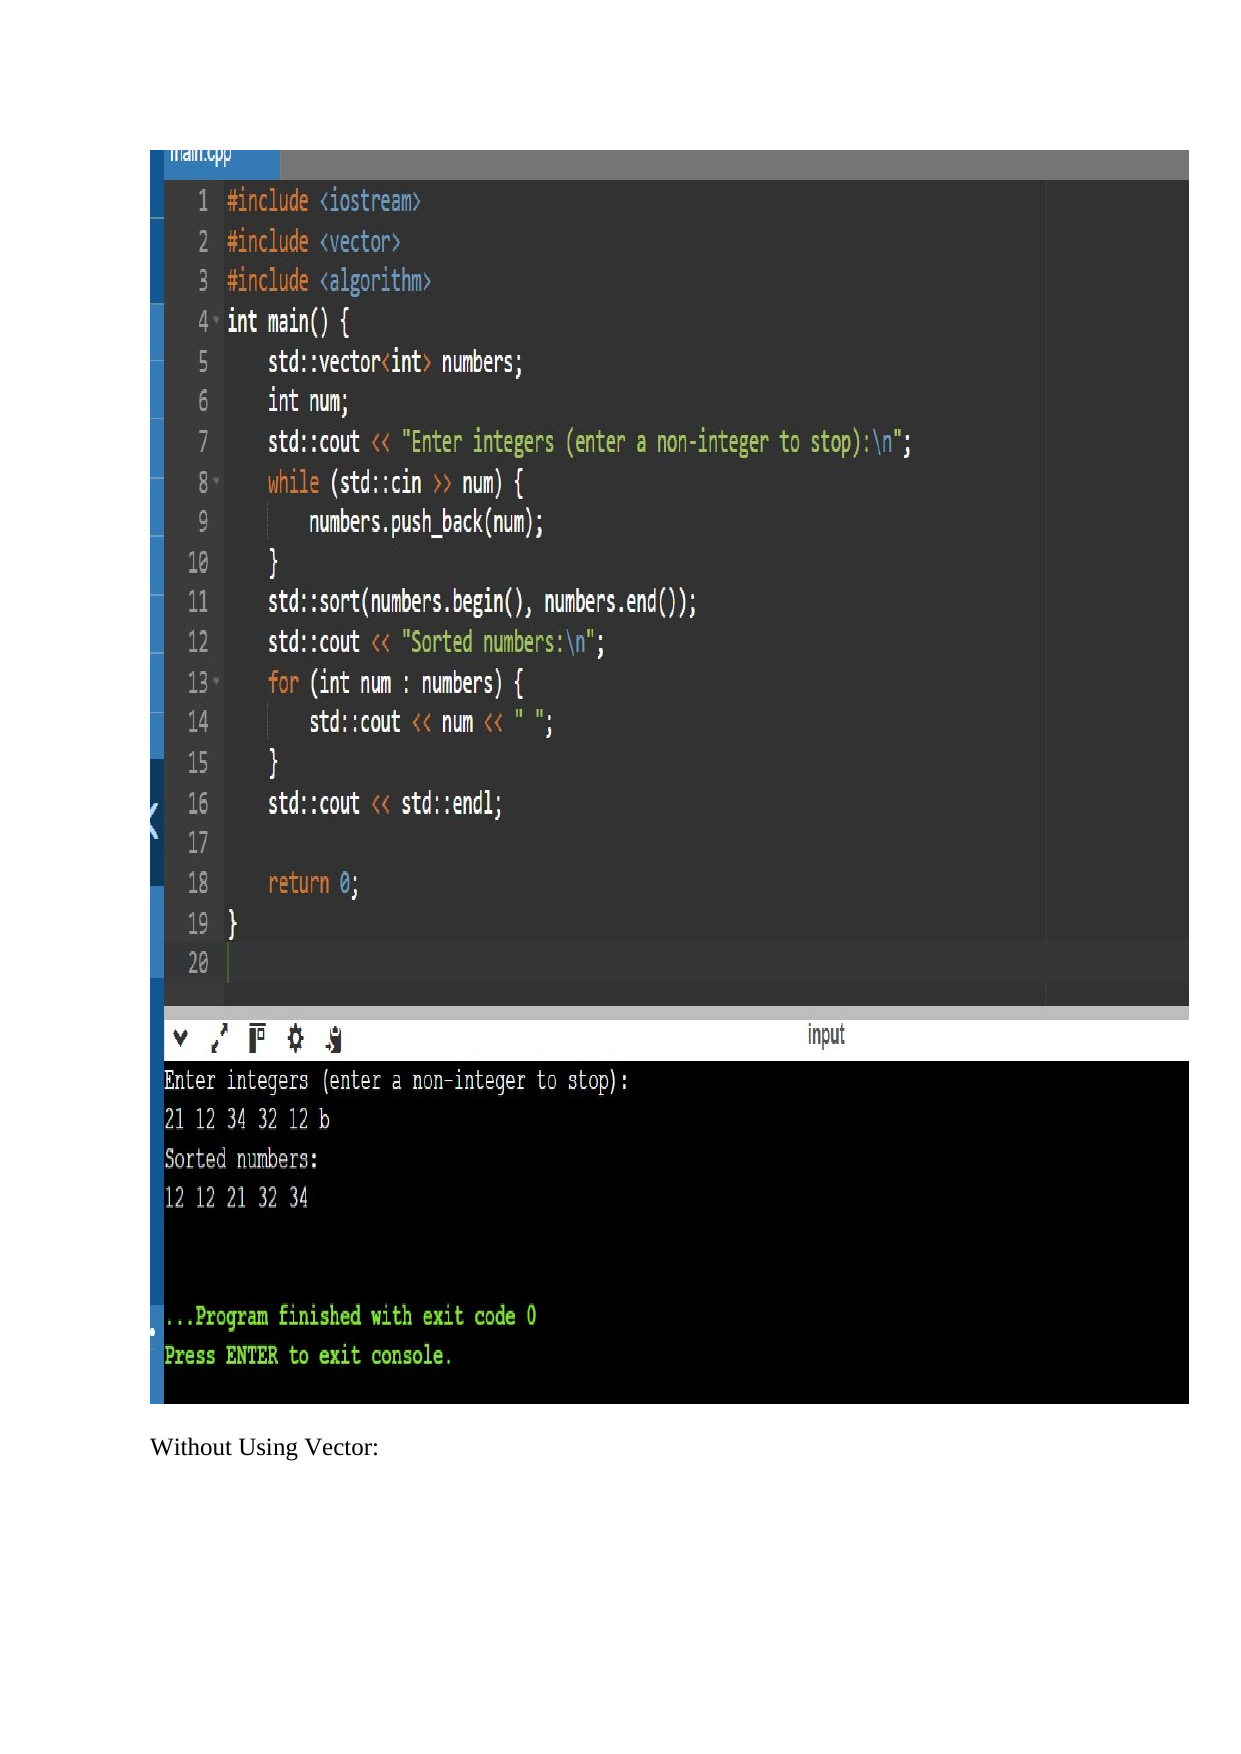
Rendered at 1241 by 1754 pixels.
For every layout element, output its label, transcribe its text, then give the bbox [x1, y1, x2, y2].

picture [150, 150, 1189, 1404]
text Without Using Vector: [150, 1432, 1090, 1461]
